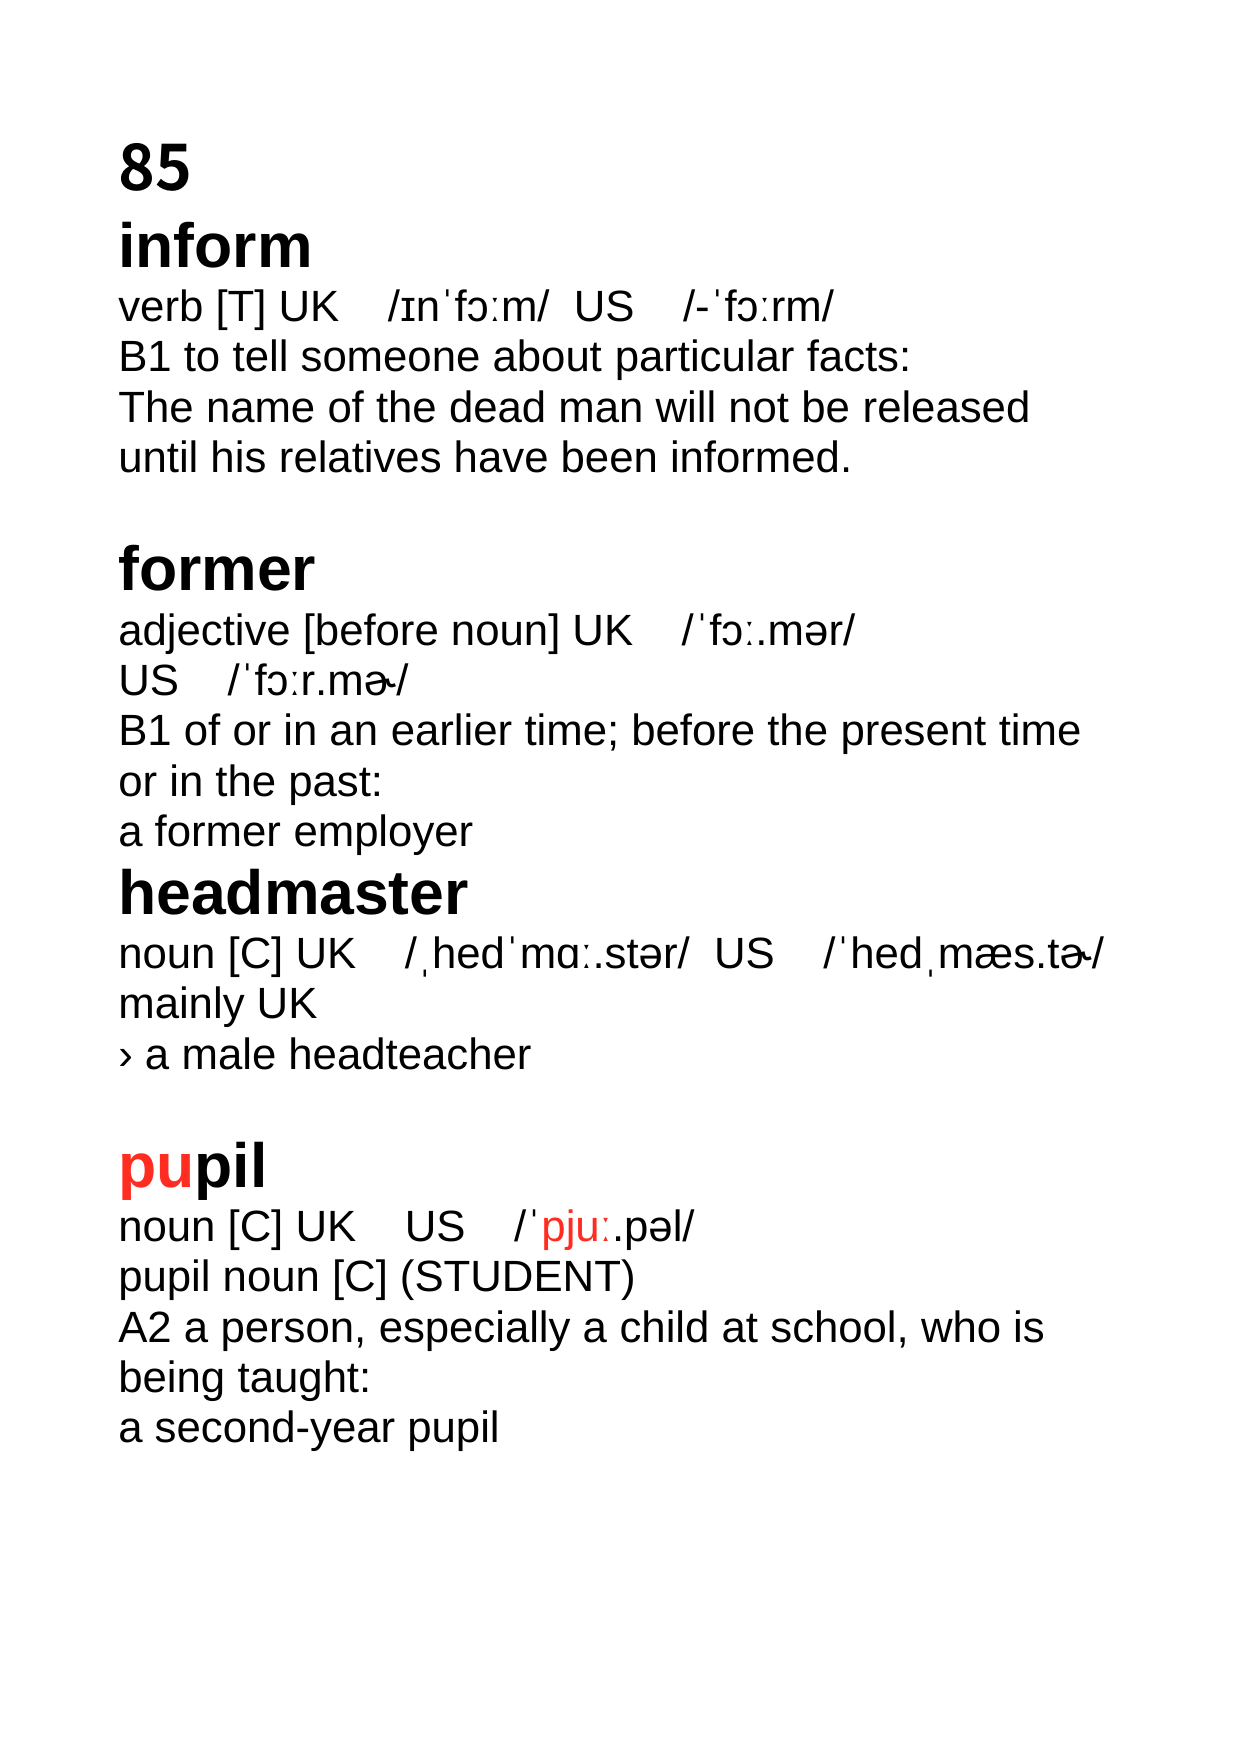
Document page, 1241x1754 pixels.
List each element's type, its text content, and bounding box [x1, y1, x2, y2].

text pupil noun [C] (STUDENT) [118, 1251, 1122, 1301]
text noun [C] UK /ˌhedˈmɑː.stər/ US /ˈhedˌmæs.tɚ/ mainly UK [118, 927, 1122, 1028]
text The ​name of the ​dead man will not be ​released until his ​relatives have been informed. [118, 381, 1122, 482]
title headmaster [118, 856, 1122, 927]
title inform [118, 209, 1122, 281]
text A2 a ​person, ​especially a ​child at ​school, who is being ​taught: [118, 1301, 1122, 1402]
text a former ​employer [118, 805, 1122, 856]
title 85 [118, 118, 1122, 209]
text verb [T] UK /ɪnˈfɔːm/ US /-ˈfɔːrm/ [118, 281, 1122, 331]
title pupil [118, 1129, 1122, 1201]
text B1 to ​tell someone about ​particular ​facts: [118, 331, 1122, 381]
text adjective [before noun] UK /ˈfɔː.mər/ US /ˈfɔːr.mɚ/ [118, 604, 1122, 704]
text B1 of or in an ​earlier ​time; before the ​present ​time or in the past: [118, 704, 1122, 805]
text noun [C] UK US /ˈpjuː.pəl/ [118, 1201, 1122, 1251]
title former [118, 532, 1122, 604]
text › a ​male headteacher [118, 1028, 1122, 1078]
text a second-year pupil [118, 1402, 1122, 1452]
